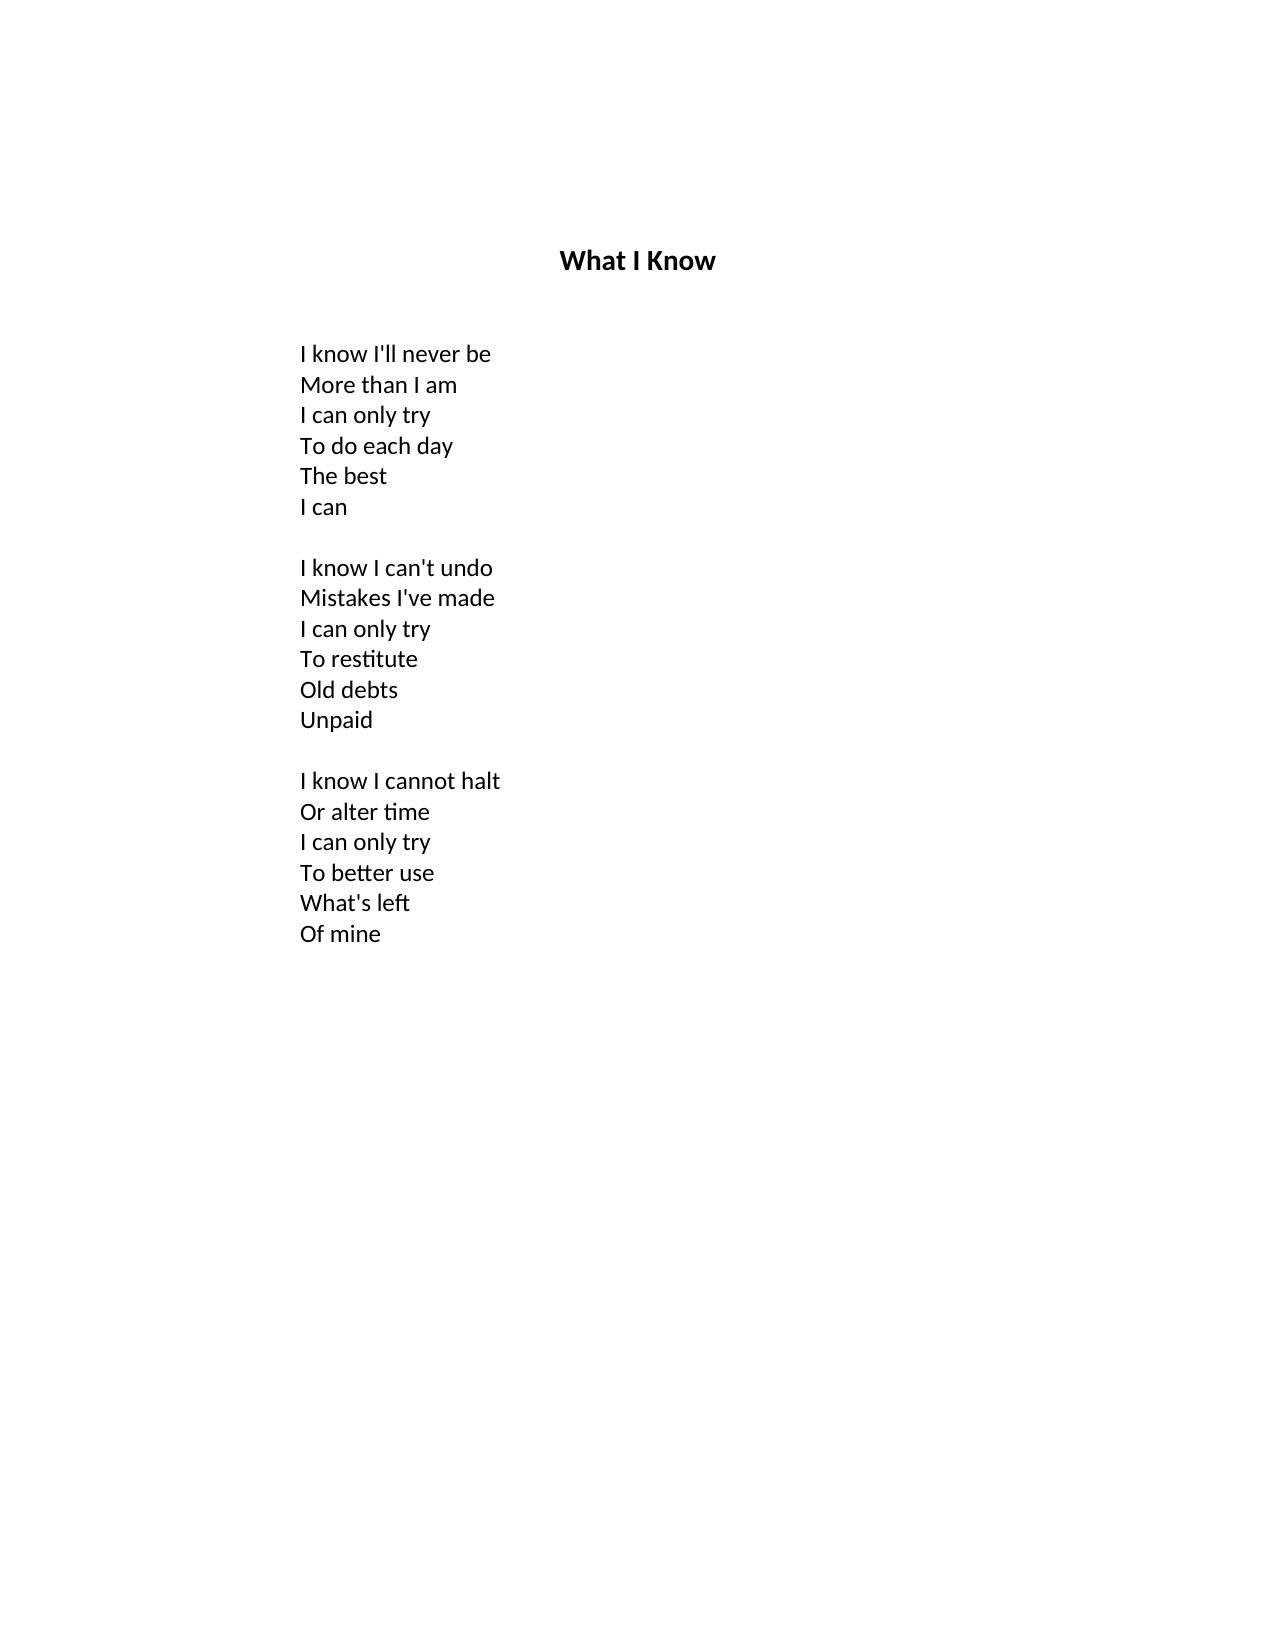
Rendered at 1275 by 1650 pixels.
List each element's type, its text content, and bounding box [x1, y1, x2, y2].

text To do each day [300, 430, 975, 460]
text What I Know [300, 242, 975, 277]
text What's left [300, 888, 975, 918]
text I can [300, 491, 975, 521]
text The best [300, 460, 975, 491]
text I know I cannot halt [300, 766, 975, 796]
text I can only try [300, 827, 975, 857]
text I know I'll never be [300, 338, 975, 369]
text To better use [300, 857, 975, 888]
text Or alter time [300, 796, 975, 827]
text Old debts [300, 674, 975, 704]
text I can only try [300, 399, 975, 430]
text To restitute [300, 643, 975, 674]
text I can only try [300, 613, 975, 643]
text Unpaid [300, 704, 975, 735]
text More than I am [300, 369, 975, 399]
text I know I can't undo [300, 552, 975, 582]
text Of mine [300, 918, 975, 949]
text Mistakes I've made [300, 582, 975, 613]
